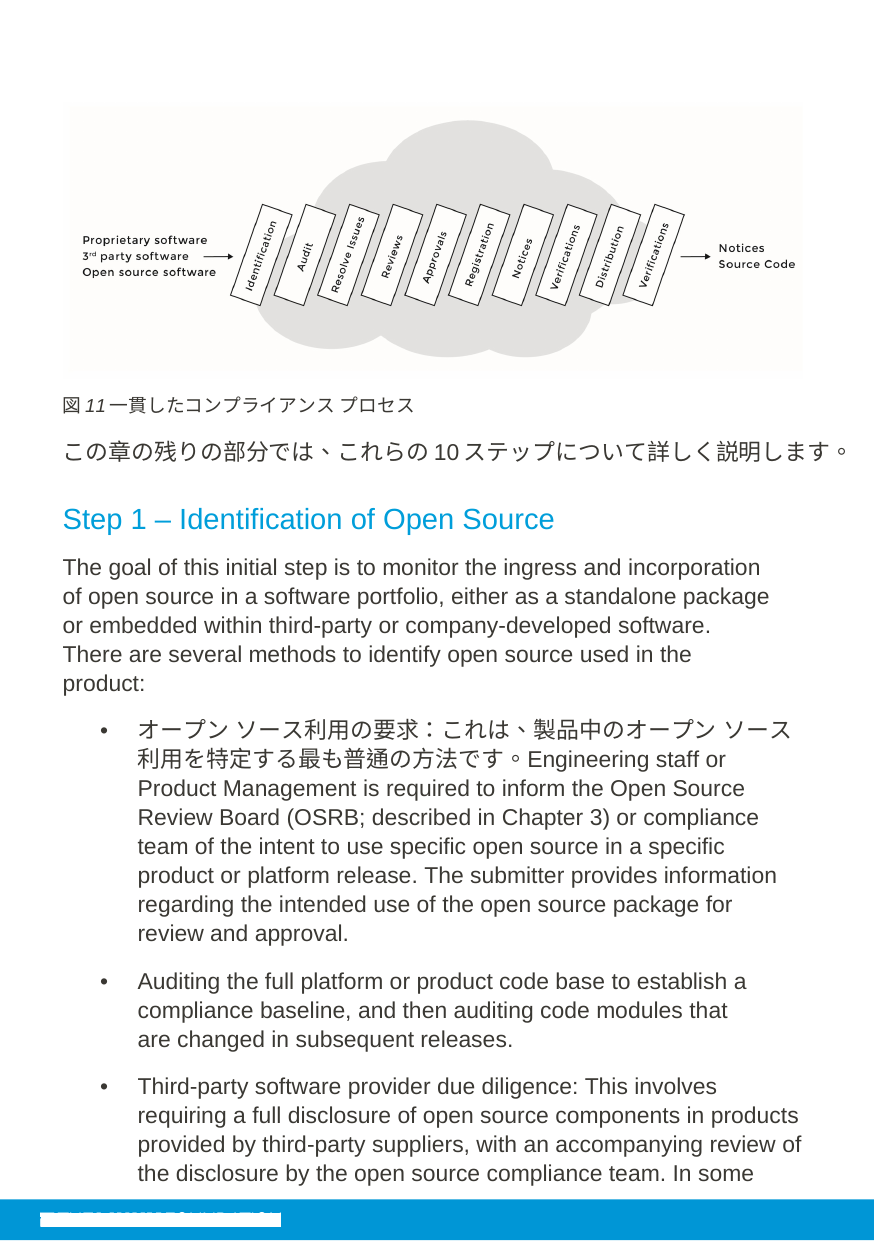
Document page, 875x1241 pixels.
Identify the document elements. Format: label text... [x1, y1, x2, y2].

text 図11一貫したコンプライアンス プロセス [62, 395, 646, 417]
picture [62, 102, 803, 379]
picture [41, 1213, 280, 1226]
text この章の残りの部分では、これらの10ステップについて詳しく説明します。 [62, 439, 874, 466]
subtitle Step 1 – Identification of Open Source [62, 502, 646, 536]
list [100, 1073, 806, 1187]
list オープン ソース利用の要求：これは、製品中のオープン ソース利用を特定する最も普通の方法です。Engineering staff or Product Management is required to inform the Open Source Review Board (OSRB; described in Chapter 3) or compliance team of the intent to use specific open source in a specific product or platform release. The submitter provides information regarding the intended use of the open source package for review and approval. [100, 717, 803, 946]
list Auditing the full platform or product code base to establish a compliance baseline, and then auditing code modules that are changed in subsequent releases. [100, 968, 750, 1052]
text The goal of this initial step is to monitor the ingress and incorporation of open source in a software portfolio, either as a standalone package or embedded within third-party or company-developed software. There are several methods to identify open source used in the product: [62, 554, 773, 696]
